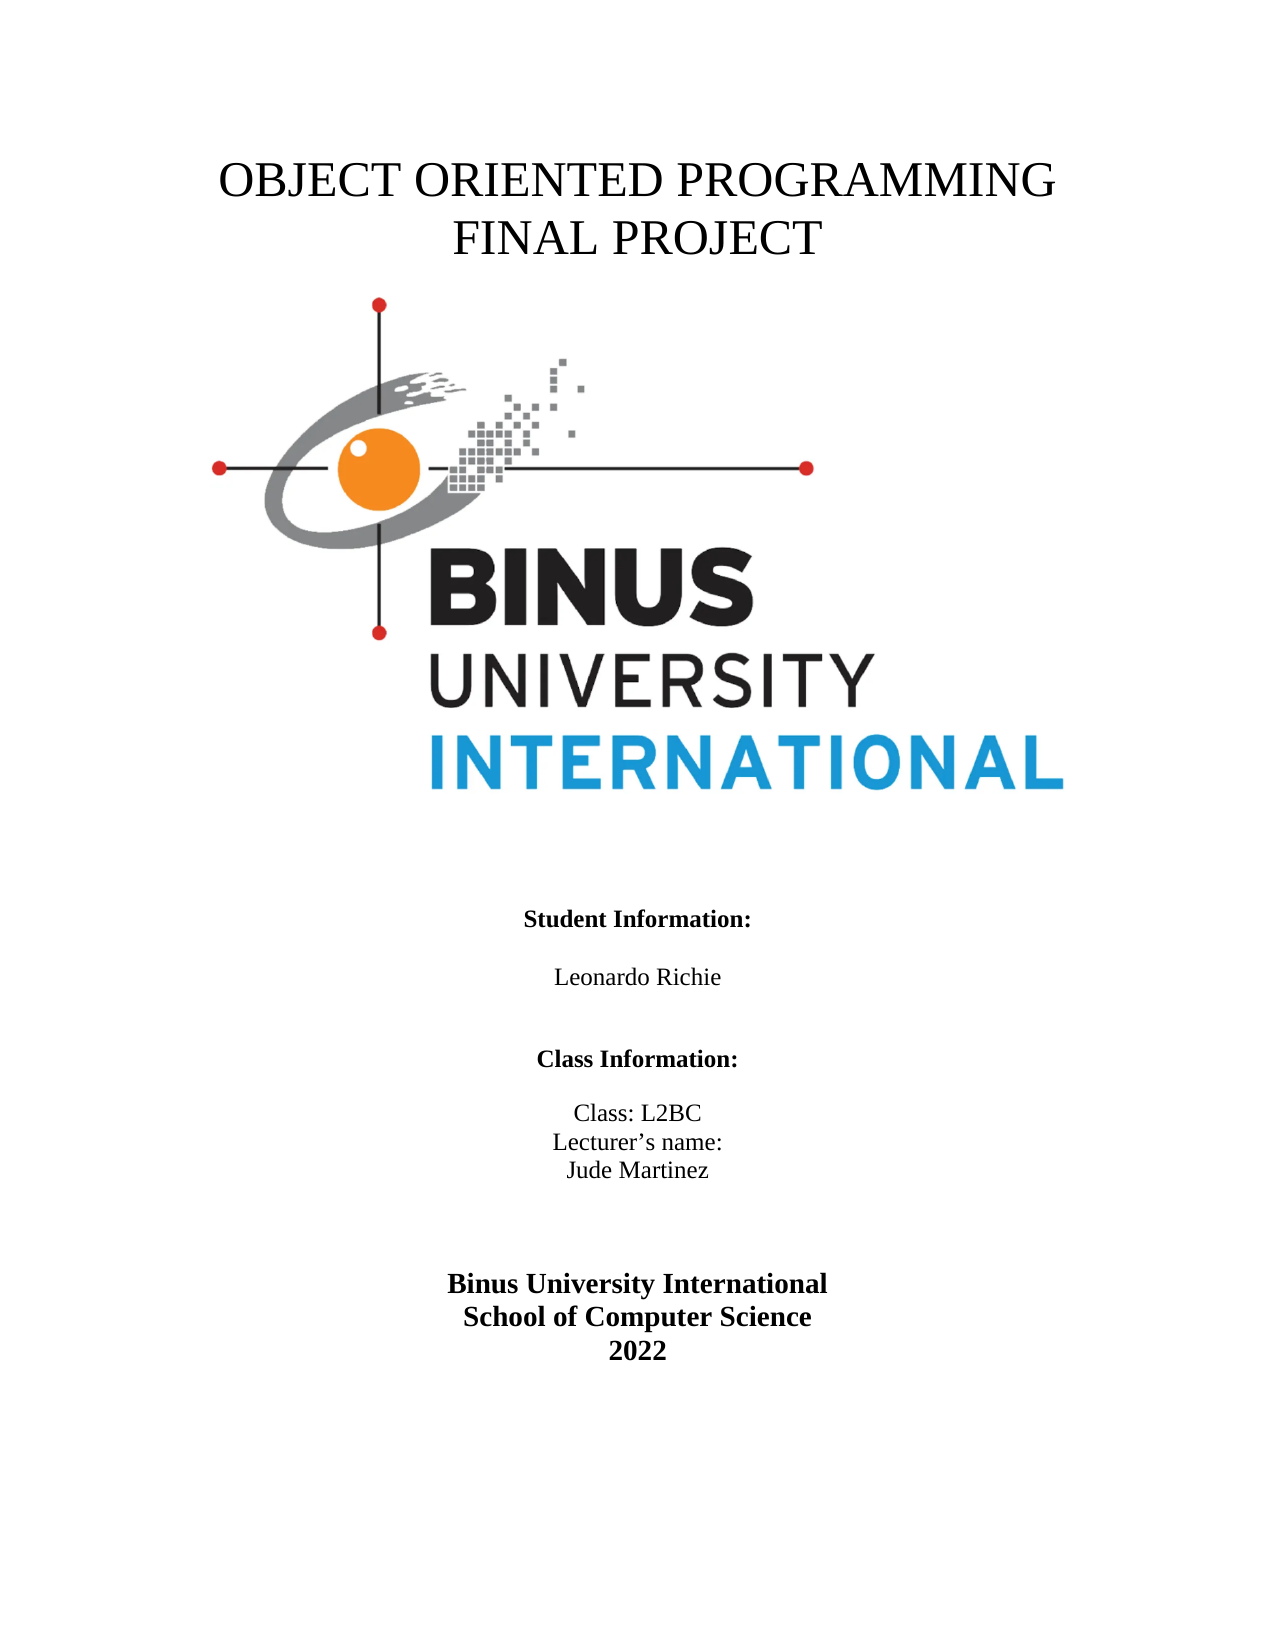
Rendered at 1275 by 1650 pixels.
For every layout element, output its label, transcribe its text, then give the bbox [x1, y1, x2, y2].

text FINAL PROJECT [150, 207, 1125, 265]
text Class: L2BC [150, 1098, 1125, 1127]
picture [208, 293, 1067, 794]
text Binus University International [150, 1266, 1125, 1299]
text Lecturer’s name: [150, 1127, 1125, 1156]
text Leonardo Richie [150, 962, 1125, 991]
text Class Information: [150, 1044, 1125, 1073]
text OBJECT ORIENTED PROGRAMMING [150, 150, 1125, 207]
text School of Computer Science [150, 1299, 1125, 1333]
text Jude Martinez [150, 1156, 1125, 1241]
text 2022 [150, 1333, 1125, 1367]
text Student Information: [150, 904, 1125, 933]
